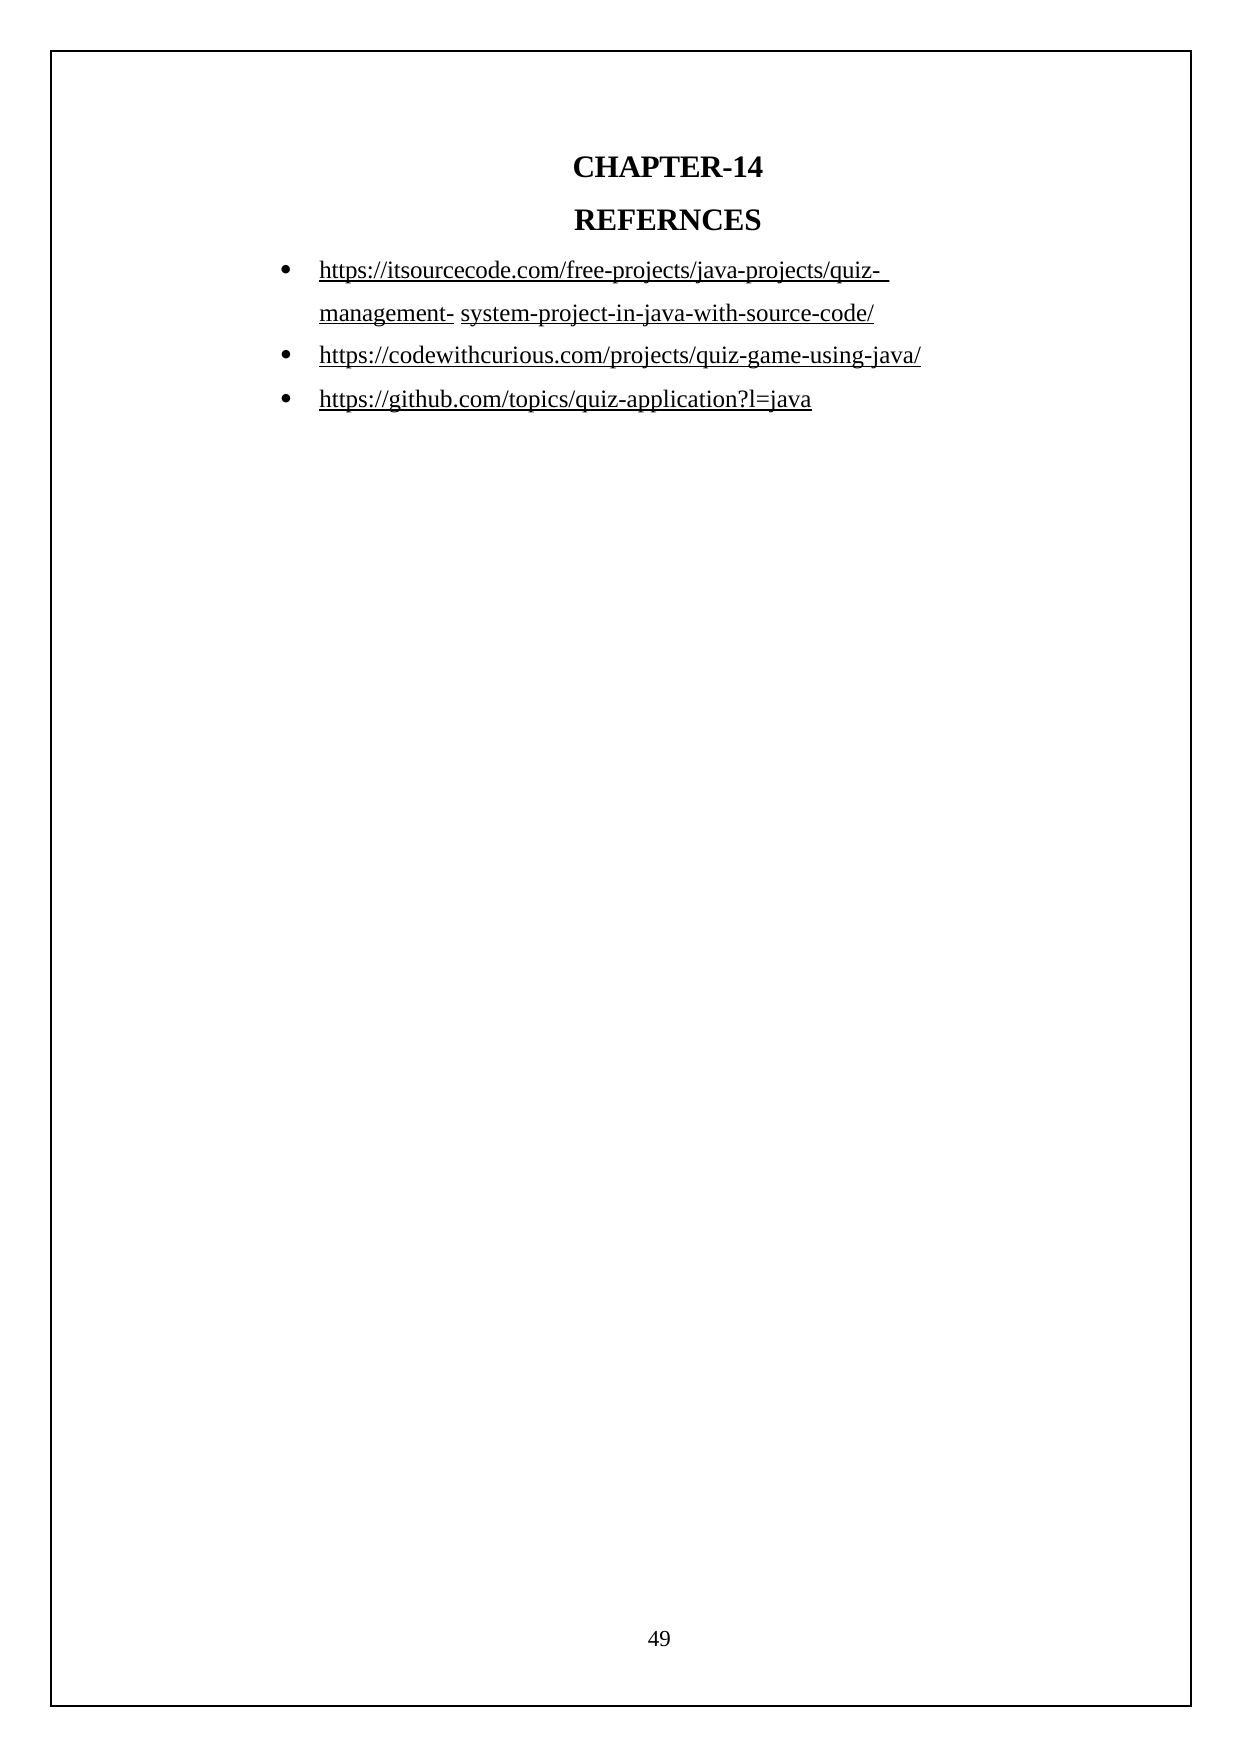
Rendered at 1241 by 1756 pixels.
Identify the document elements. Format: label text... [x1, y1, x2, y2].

list https://codewithcurious.com/projects/quiz-game-using-java/ [282, 340, 1119, 370]
list https://itsourcecode.com/free-projects/java-projects/quiz- management- system-project-in-java-with-source-code/ [281, 255, 1020, 326]
subtitle CHAPTER-14 REFERNCES [571, 148, 765, 237]
list https://github.com/topics/quiz-application?l=java [282, 384, 1119, 413]
